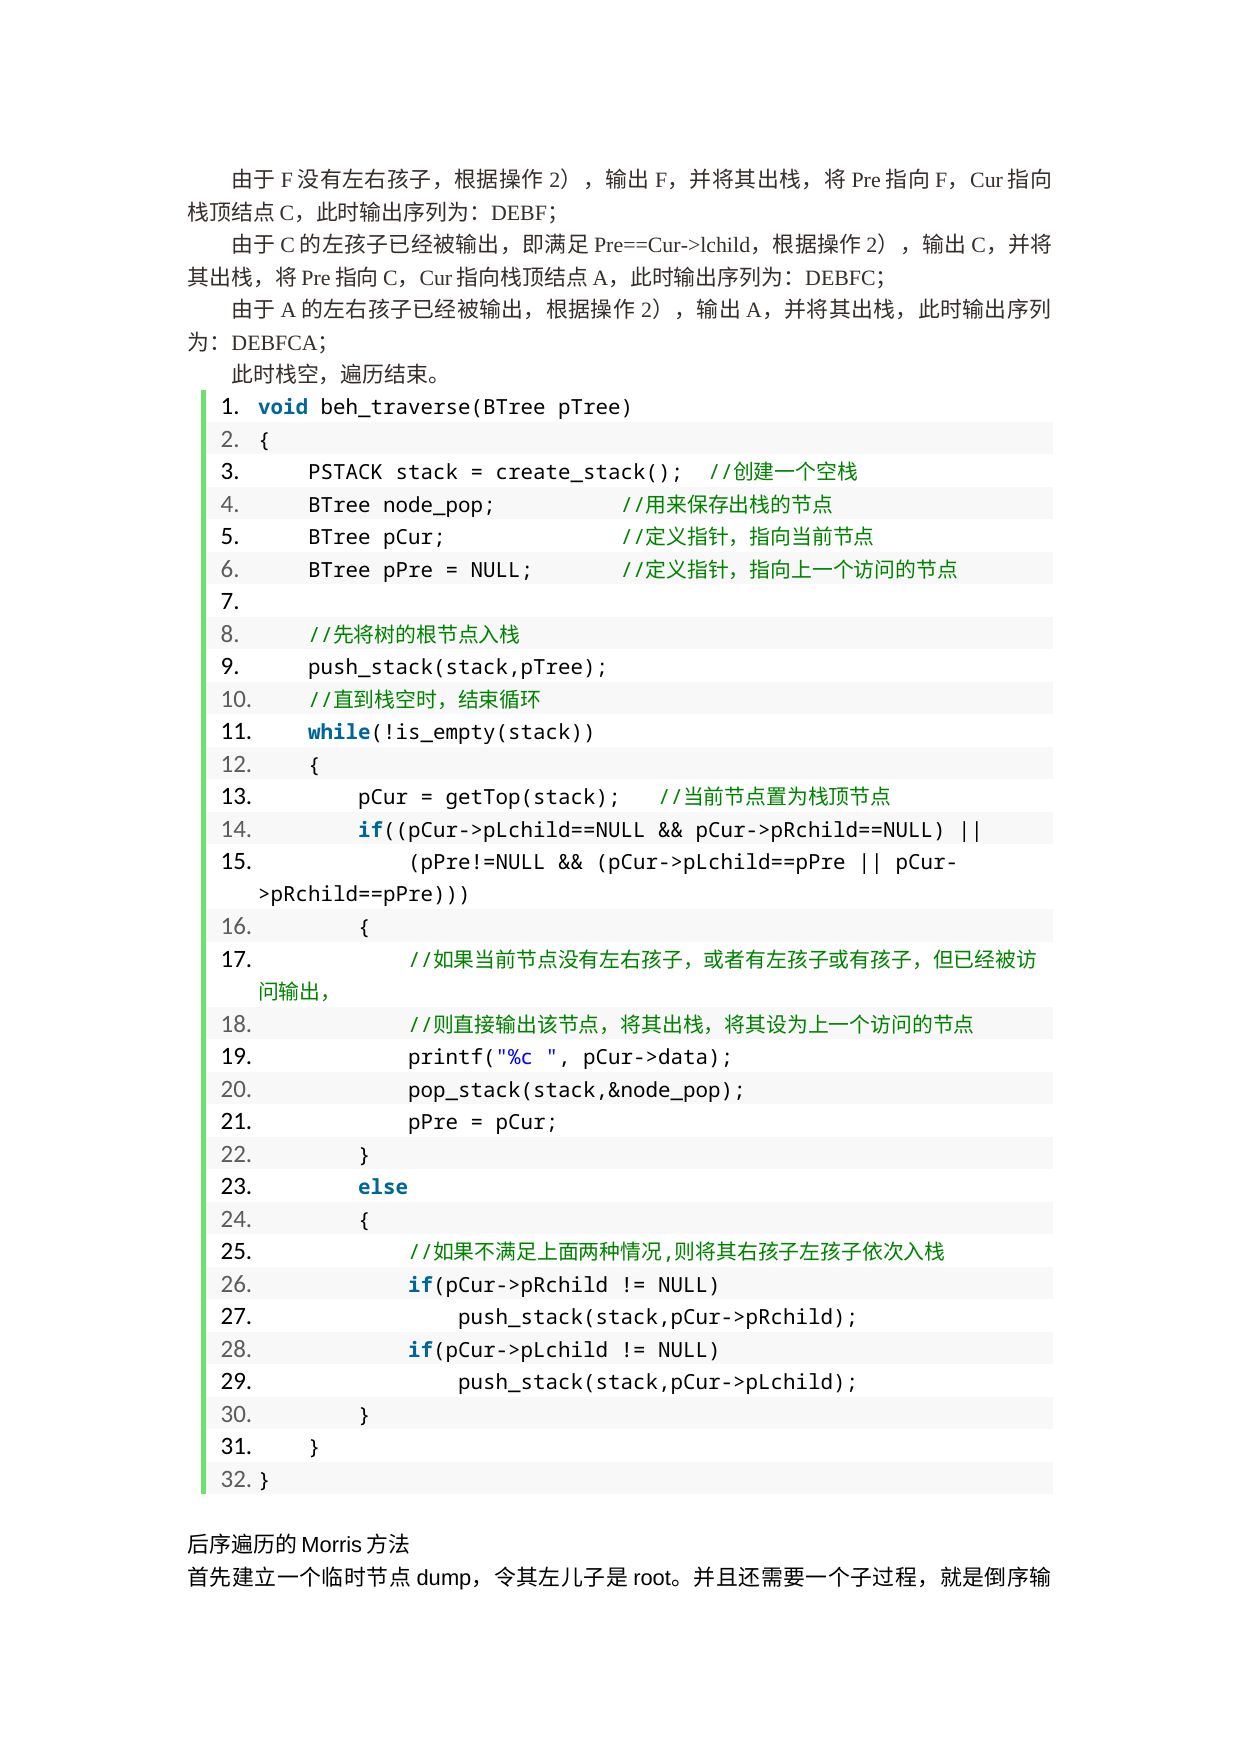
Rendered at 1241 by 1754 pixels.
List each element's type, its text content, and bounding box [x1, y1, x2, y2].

list //如果当前节点没有左右孩子，或者有左孩子或有孩子，但已经被访问输出， [206, 942, 1053, 1007]
list } [206, 1137, 1053, 1169]
text 由于C的左孩子已经被输出，即满足Pre==Cur->lchild，根据操作2），输出C，并将其出栈，将Pre指向C，Cur指向栈顶结点A，此时输出序列为：DEBFC； [187, 227, 1053, 292]
list PSTACK stack = create_stack(); //创建一个空栈 [206, 454, 1053, 487]
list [187, 1559, 1053, 1592]
list { [206, 747, 1053, 779]
list } [206, 1462, 1053, 1494]
list if(pCur->pRchild != NULL) [206, 1267, 1053, 1299]
list pop_stack(stack,&node_pop); [206, 1072, 1053, 1104]
text 此时栈空，遍历结束。 [187, 357, 1053, 389]
list push_stack(stack,pCur->pRchild); [206, 1299, 1053, 1332]
list //如果不满足上面两种情况,则将其右孩子左孩子依次入栈 [206, 1234, 1053, 1267]
list pPre = pCur; [206, 1104, 1053, 1137]
list void beh_traverse(BTree pTree) [201, 389, 1053, 422]
list if(pCur->pLchild != NULL) [206, 1332, 1053, 1364]
list if((pCur->pLchild==NULL && pCur->pRchild==NULL) || [206, 812, 1053, 844]
list printf("%c ", pCur->data); [206, 1039, 1053, 1072]
list } [206, 1429, 1053, 1462]
text 由于A的左右孩子已经被输出，根据操作2），输出A，并将其出栈，此时输出序列为：DEBFCA； [187, 292, 1053, 357]
list BTree pCur; //定义指针，指向当前节点 [206, 519, 1053, 552]
list } [206, 1397, 1053, 1429]
list { [206, 422, 1053, 454]
list BTree node_pop; //用来保存出栈的节点 [206, 487, 1053, 519]
list { [206, 1202, 1053, 1234]
list 后序遍历的Morris方法 [187, 1527, 1053, 1559]
list //直到栈空时，结束循环 [206, 682, 1053, 714]
list BTree pPre = NULL; //定义指针，指向上一个访问的节点 [206, 552, 1053, 584]
list push_stack(stack,pTree); [206, 649, 1053, 682]
text 由于F没有左右孩子，根据操作2），输出F，并将其出栈，将Pre指向F，Cur指向栈顶结点C，此时输出序列为：DEBF； [187, 162, 1053, 227]
list while(!is_empty(stack)) [206, 714, 1053, 747]
list (pPre!=NULL && (pCur->pLchild==pPre || pCur->pRchild==pPre))) [206, 844, 1053, 909]
list { [206, 909, 1053, 942]
list //先将树的根节点入栈 [206, 617, 1053, 649]
list push_stack(stack,pCur->pLchild); [206, 1364, 1053, 1397]
list pCur = getTop(stack); //当前节点置为栈顶节点 [206, 779, 1053, 812]
list //则直接输出该节点，将其出栈，将其设为上一个访问的节点 [206, 1007, 1053, 1039]
list else [206, 1169, 1053, 1202]
